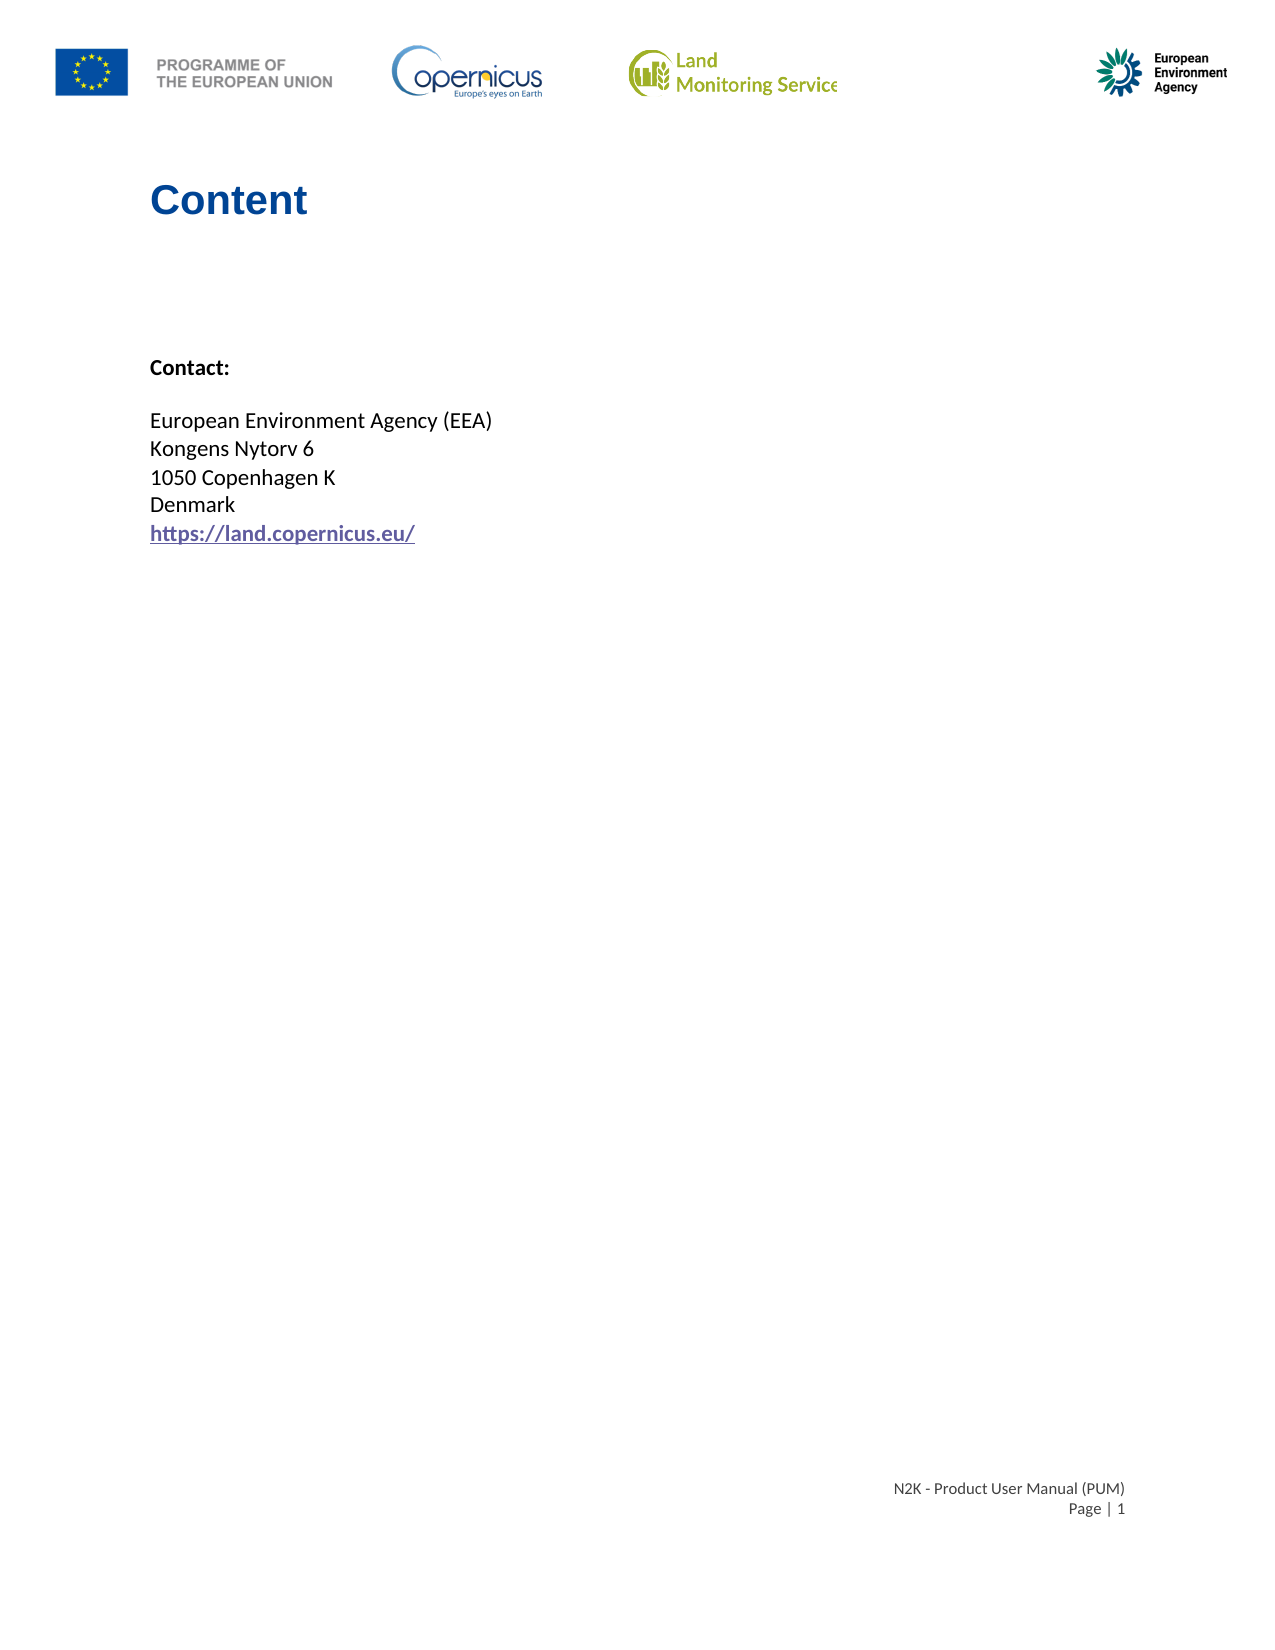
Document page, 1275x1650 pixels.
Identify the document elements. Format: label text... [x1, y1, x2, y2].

picture [29, 21, 351, 124]
text European Environment Agency (EEA) Kongens Nytorv 6 1050 Copenhagen K Denmark https://land.copernicus.eu/ [150, 407, 1125, 547]
text Contact: [150, 326, 1125, 382]
picture [371, 15, 560, 130]
picture [628, 50, 837, 97]
picture [1094, 46, 1228, 97]
